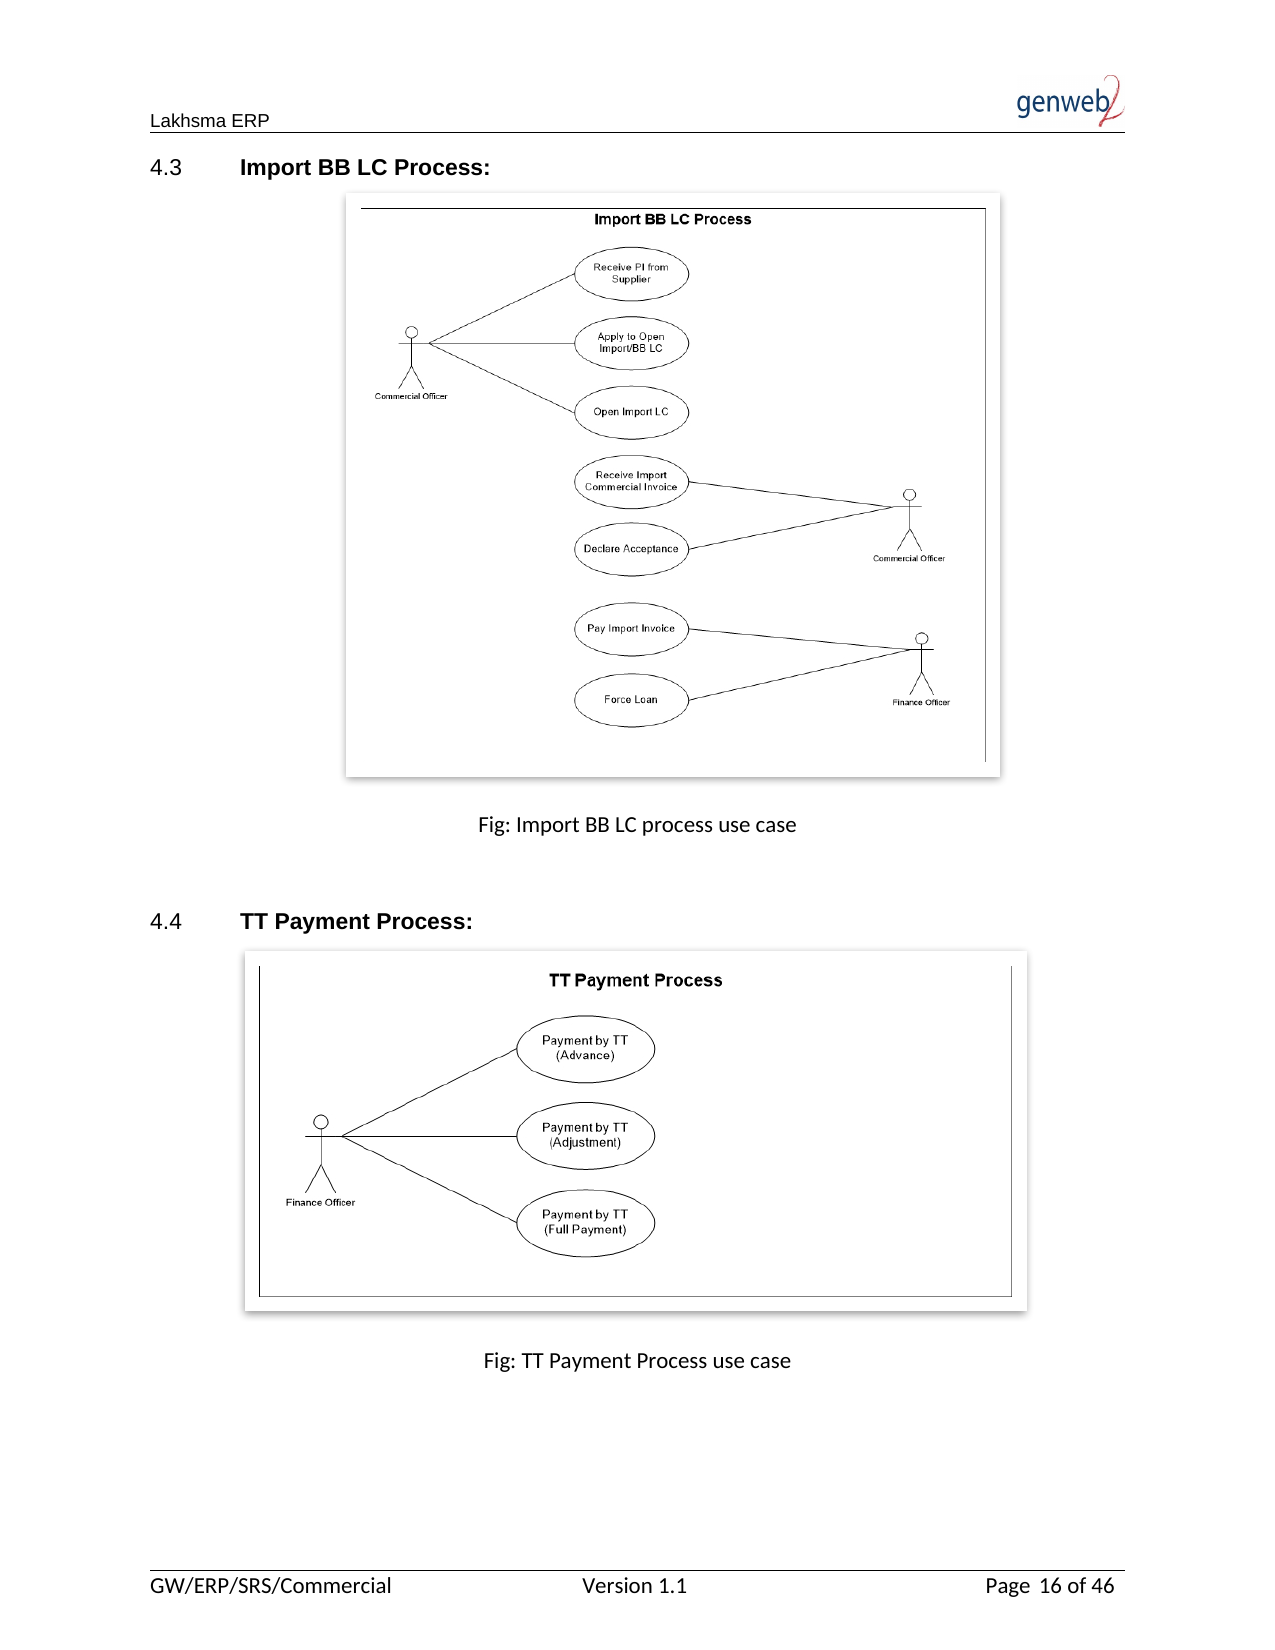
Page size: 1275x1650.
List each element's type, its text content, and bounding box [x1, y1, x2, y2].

picture [1017, 75, 1125, 128]
subtitle TT Payment Process: [150, 908, 1125, 934]
subtitle Import BB LC Process: [150, 153, 1125, 180]
picture [361, 208, 986, 762]
text Fig: Import BB LC process use case [150, 810, 1125, 838]
picture [259, 966, 1012, 1297]
text Fig: TT Payment Process use case [150, 1346, 1125, 1374]
